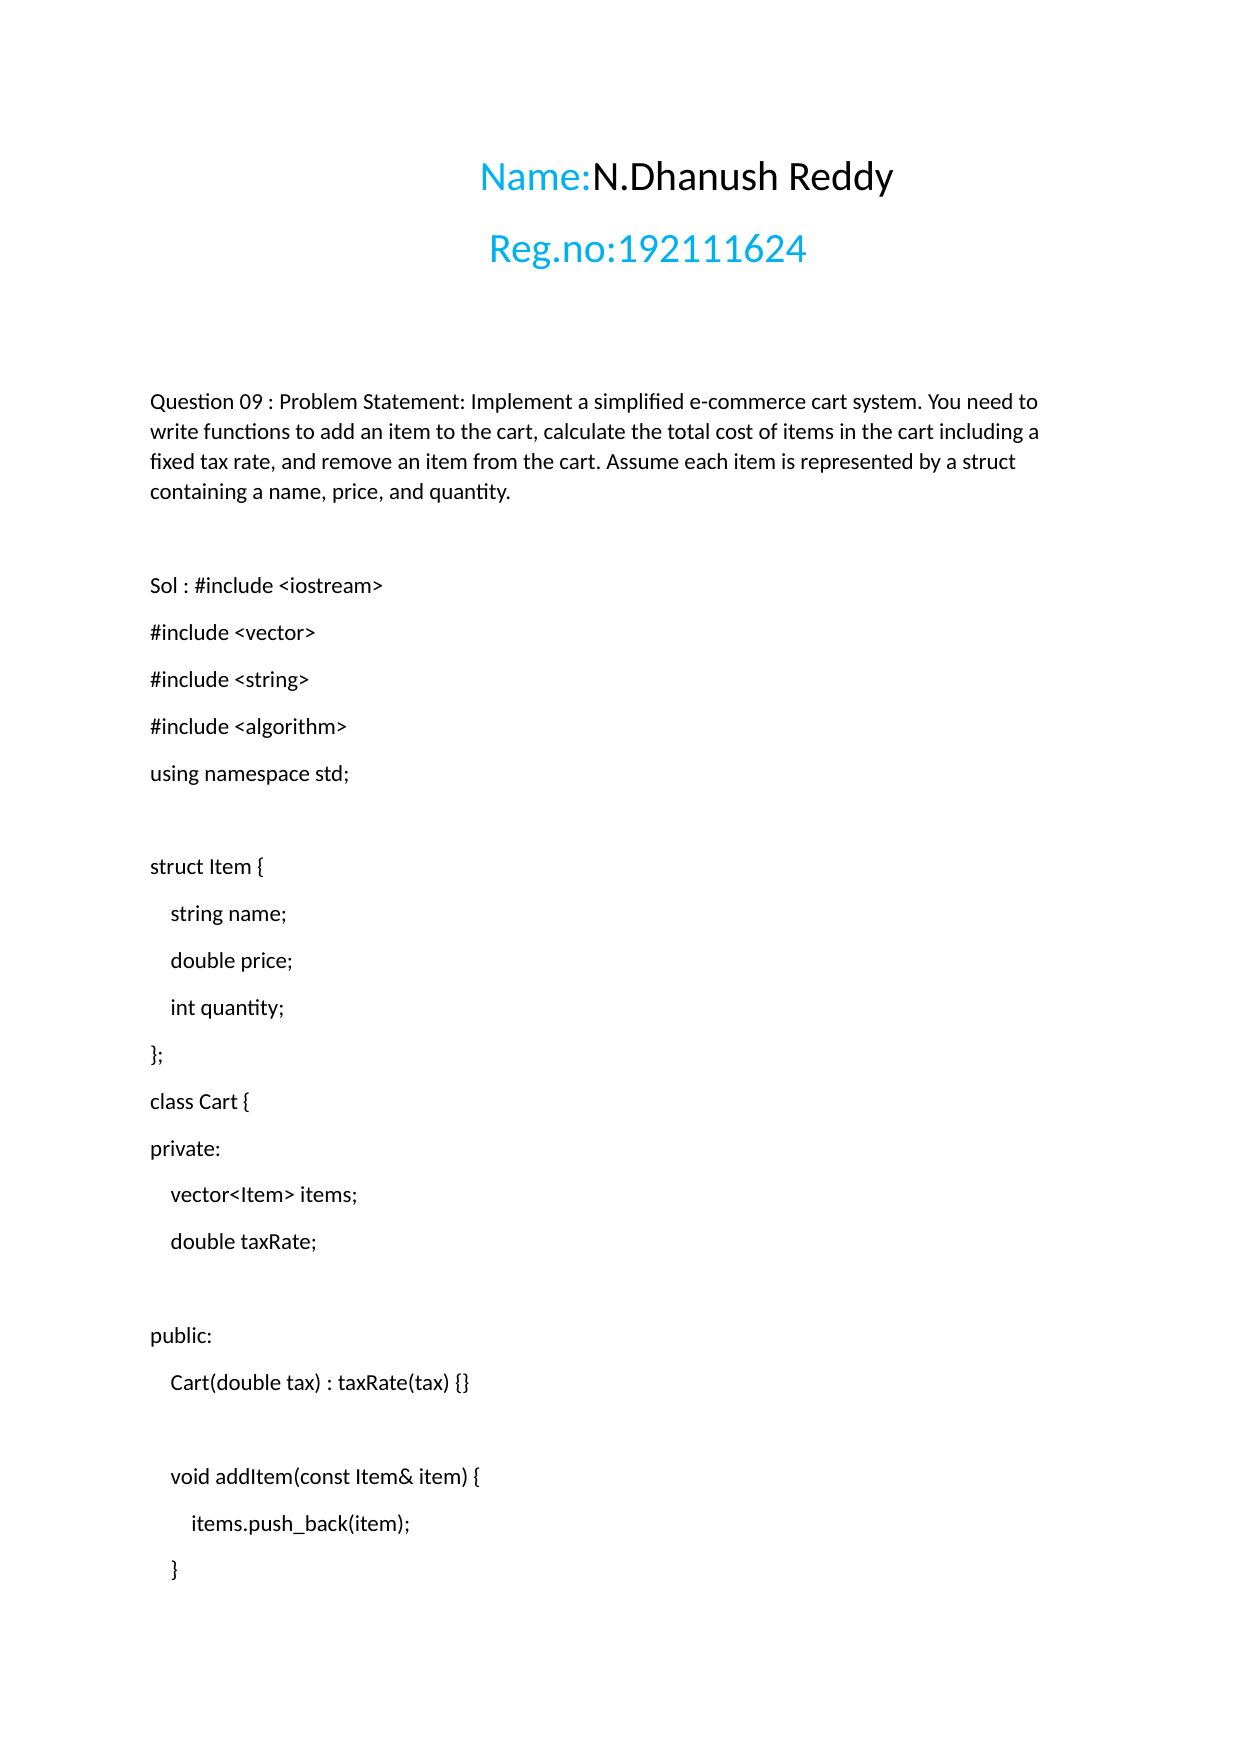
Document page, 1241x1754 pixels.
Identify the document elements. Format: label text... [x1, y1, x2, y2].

text Reg.no:192111624 [150, 222, 1090, 272]
text double price; [150, 946, 1090, 974]
text private: [150, 1134, 1090, 1162]
text }; [150, 1040, 1090, 1068]
text Sol : #include <iostream> [150, 571, 1090, 599]
text public: [150, 1321, 1090, 1349]
text Question 09 : Problem Statement: Implement a simplified e-commerce cart system. You need to write functions to add an item to the cart, calculate the total cost of items in the cart including a fixed tax rate, and remove an item from the cart. Assume each item is represented by a struct containing a name, price, and quantity. [150, 387, 1090, 506]
text Cart(double tax) : taxRate(tax) {} [150, 1368, 1090, 1396]
text class Cart { [150, 1087, 1090, 1115]
text #include <algorithm> [150, 712, 1090, 740]
text Name:N.Dhanush Reddy [150, 150, 1090, 201]
text } [150, 1556, 1090, 1584]
text items.push_back(item); [150, 1509, 1090, 1537]
text #include <string> [150, 665, 1090, 693]
text string name; [150, 899, 1090, 927]
text double taxRate; [150, 1227, 1090, 1256]
text struct Item { [150, 852, 1090, 881]
text using namespace std; [150, 759, 1090, 787]
text void addItem(const Item& item) { [150, 1462, 1090, 1490]
text int quantity; [150, 993, 1090, 1021]
text #include <vector> [150, 618, 1090, 646]
text vector<Item> items; [150, 1181, 1090, 1209]
